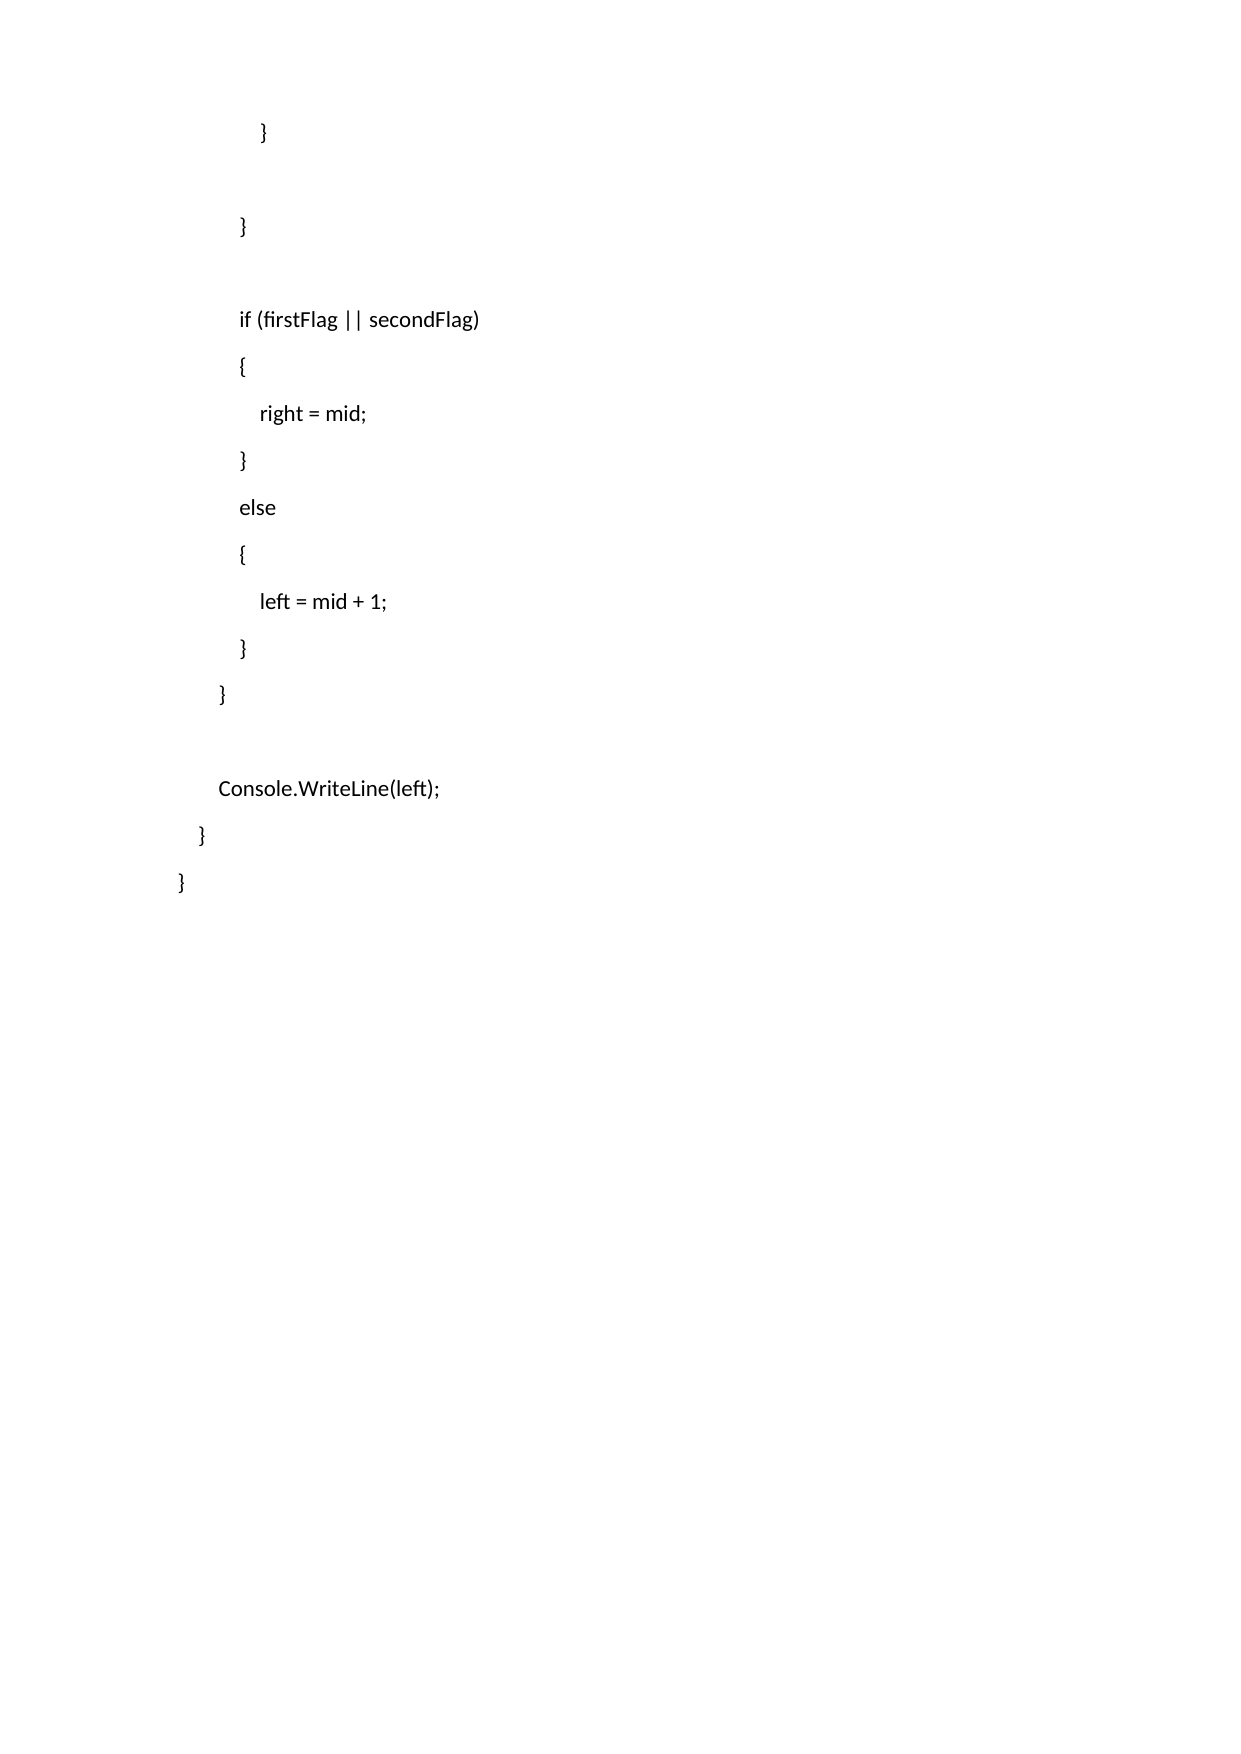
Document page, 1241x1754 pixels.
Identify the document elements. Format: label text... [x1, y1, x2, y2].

text if (firstFlag || secondFlag) [177, 306, 1152, 334]
text } [177, 446, 1152, 474]
text } [177, 634, 1152, 662]
text } [177, 821, 1152, 849]
text else [177, 493, 1152, 521]
text } [177, 681, 1152, 709]
text Console.WriteLine(left); [177, 774, 1152, 802]
text } [177, 868, 1152, 896]
text { [177, 352, 1152, 381]
text } [177, 118, 1152, 146]
text } [177, 212, 1152, 240]
text right = mid; [177, 399, 1152, 427]
text left = mid + 1; [177, 587, 1152, 615]
text { [177, 540, 1152, 568]
